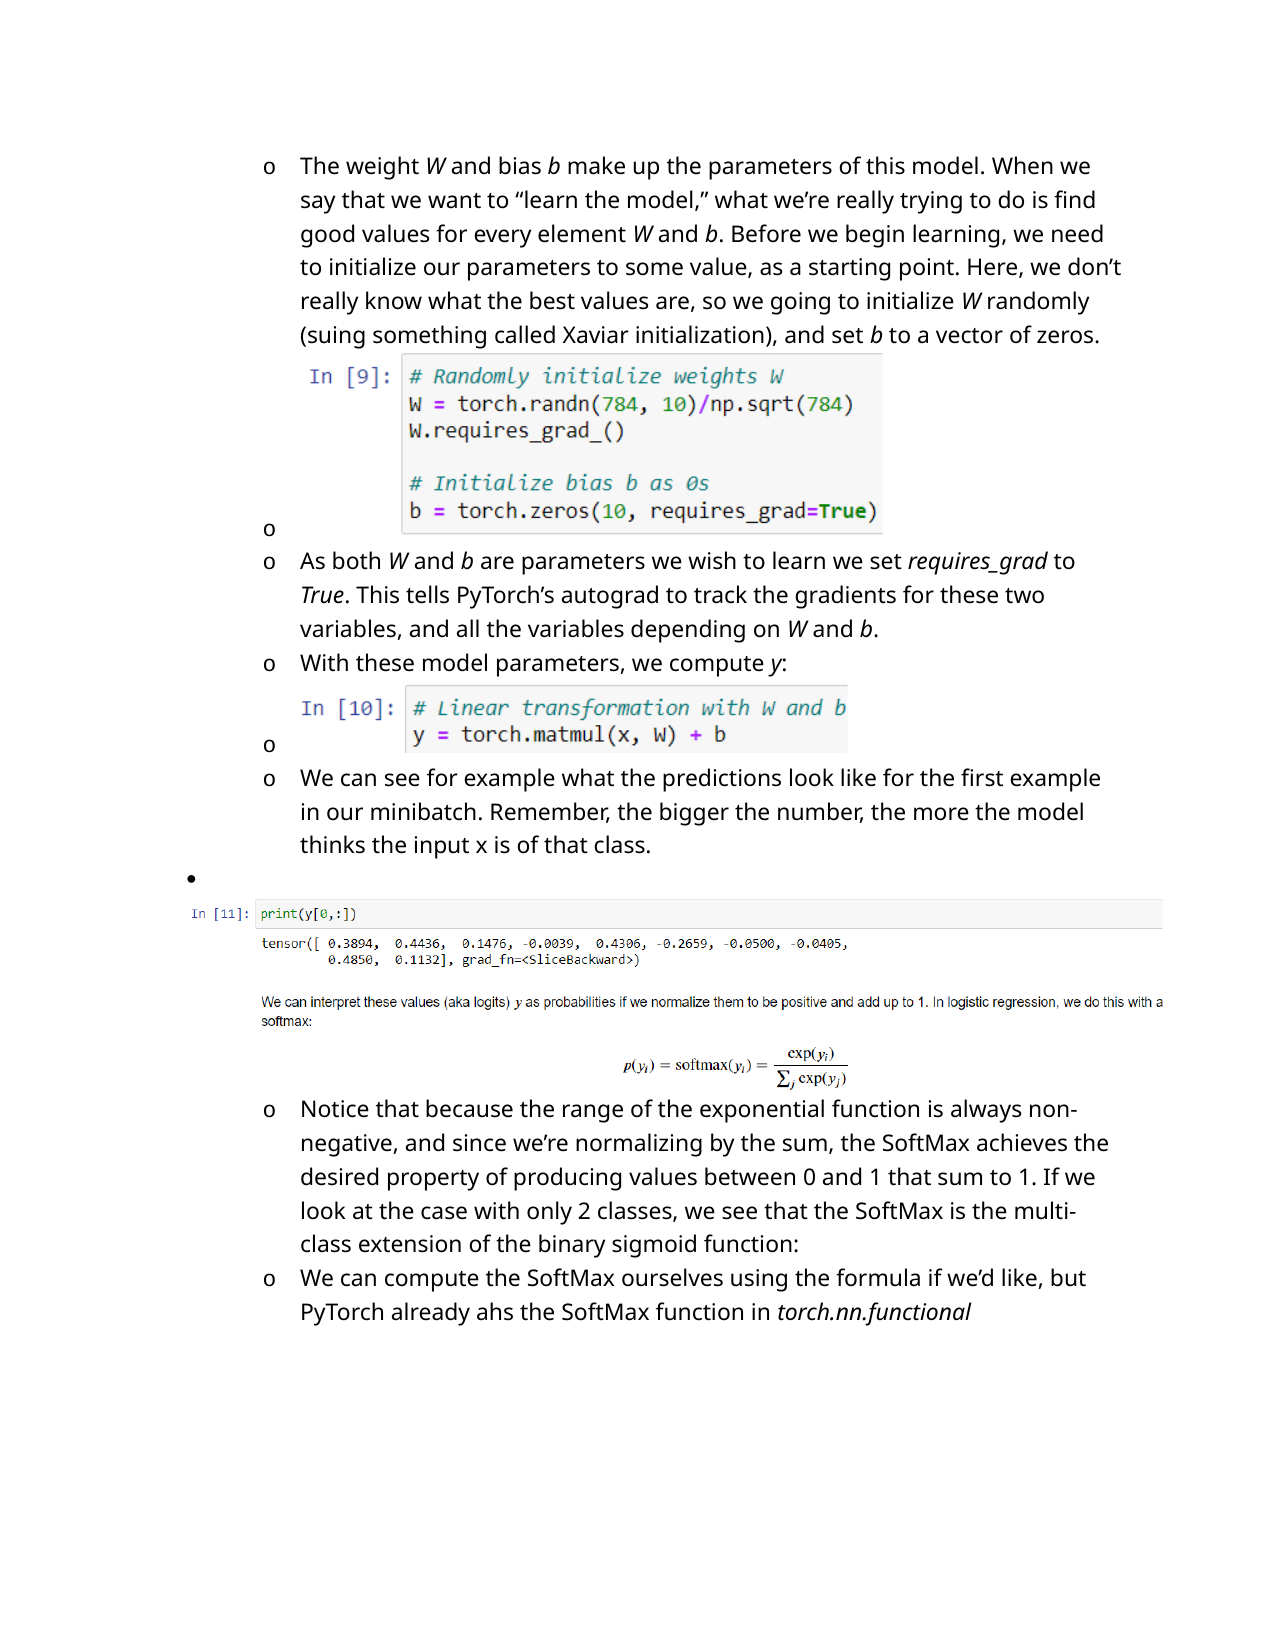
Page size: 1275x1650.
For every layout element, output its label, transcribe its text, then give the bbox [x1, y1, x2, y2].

picture [300, 680, 848, 753]
list The weight W and bias b make up the parameters of this model. When we say that we want to “learn the model,” what we’re really trying to do is find good values for every element W and b. Before we begin learning, we need to initialize our parameters to some value, as a starting point. Here, we don’t really know what the best values are, so we going to initialize W randomly (suing something called Xaviar initialization), and set b to a vector of zeros. [262, 150, 1125, 350]
list We can compute the SoftMax ourselves using the formula if we’d like, but PyTorch already ahs the SoftMax function in torch.nn.functional [262, 1262, 1125, 1327]
list With these model parameters, we compute y: [262, 647, 1125, 678]
list Notice that because the range of the exponential function is always non-negative, and since we’re normalizing by the sum, the SoftMax achieves the desired property of producing values between 0 and 1 that sum to 1. If we look at the case with only 2 classes, we see that the SoftMax is the multi-class extension of the binary sigmoid function: [262, 1093, 1125, 1259]
list We can see for example what the predictions look like for the first example in our minibatch. Remember, the bigger the number, the more the model thinks the input x is of that class. [262, 762, 1125, 861]
picture [187, 896, 1163, 1091]
picture [300, 352, 883, 537]
list As both W and b are parameters we wish to learn we set requires_grad to True. This tells PyTorch’s autograd to track the gradients for these two variables, and all the variables depending on W and b. [262, 545, 1125, 644]
